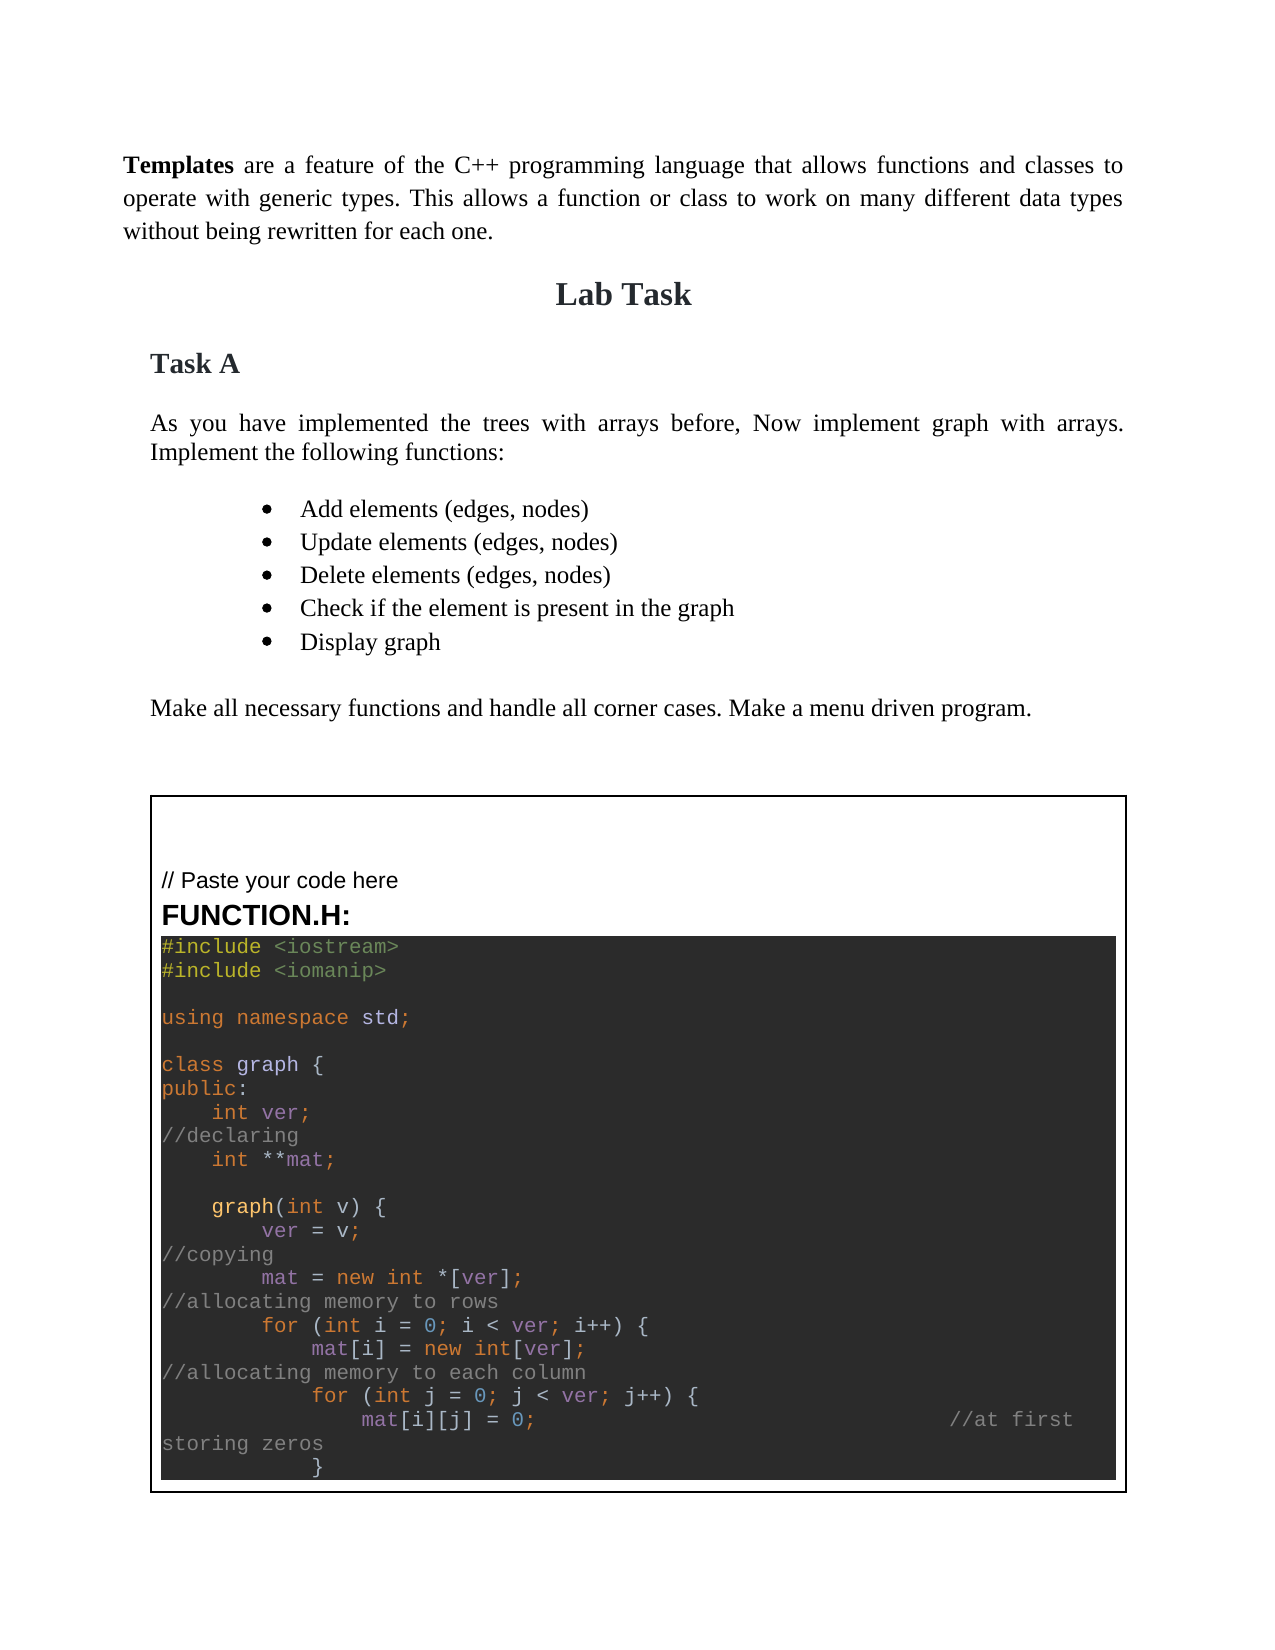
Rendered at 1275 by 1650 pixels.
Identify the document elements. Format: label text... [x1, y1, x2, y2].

list Update elements (edges, nodes) [262, 527, 1125, 556]
text Task A [150, 346, 1125, 379]
list Check if the element is present in the graph [262, 593, 1125, 622]
list Add elements (edges, nodes) [262, 494, 1125, 523]
text Lab Task [122, 274, 1125, 312]
text Templates are a feature of the C++ programming language that allows functions and classes to operate with generic types. This allows a function or class to work on many different data types without being rewritten for each one. [123, 150, 1125, 245]
list Display graph [262, 627, 1125, 655]
text As you have implemented the trees with arrays before, Now implement graph with arrays. Implement the following functions: [150, 408, 1125, 466]
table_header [152, 797, 1125, 1491]
text Make all necessary functions and handle all corner cases. Make a menu driven program. [150, 693, 1125, 721]
list Delete elements (edges, nodes) [262, 561, 1125, 589]
